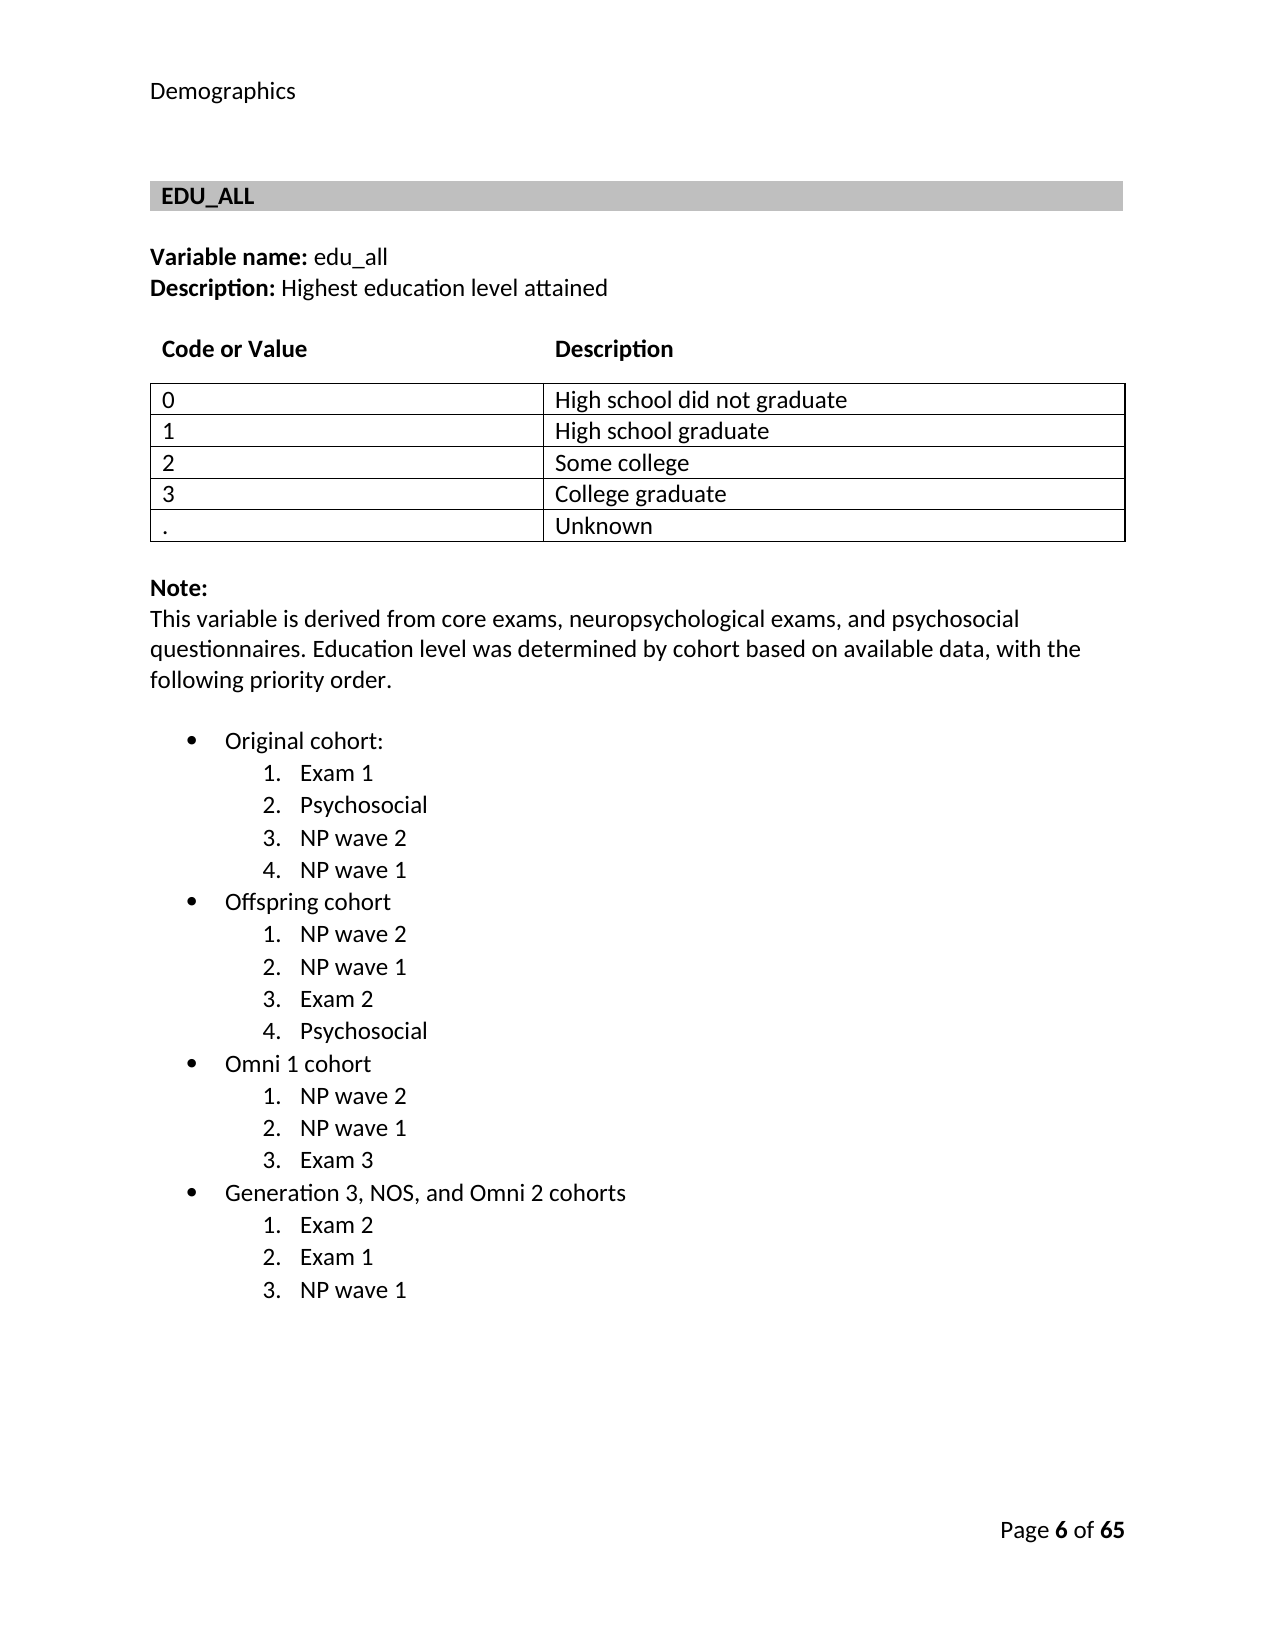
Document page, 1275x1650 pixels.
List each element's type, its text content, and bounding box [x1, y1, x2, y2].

table_cell Some college [544, 447, 1124, 477]
list Exam 1 [262, 757, 1125, 788]
list Psychosocial [262, 789, 1125, 820]
table_cell 3 [151, 479, 543, 509]
list NP wave 1 [262, 854, 1125, 884]
table_header Description [544, 333, 1125, 383]
table_cell 1 [151, 415, 543, 446]
list Exam 3 [262, 1144, 1125, 1175]
text This variable is derived from core exams, neuropsychological exams, and psychosocial questionnaires. Education level was determined by cohort based on available data, with the following priority order. [150, 603, 1125, 694]
list Exam 2 [262, 983, 1125, 1014]
list Original cohort: [187, 725, 1125, 755]
list Generation 3, NOS, and Omni 2 cohorts [187, 1177, 1125, 1207]
table_header EDU_ALL [150, 181, 1123, 211]
list Omni 1 cohort [187, 1048, 1125, 1078]
table_cell 2 [151, 447, 543, 477]
list Psychosocial [262, 1015, 1125, 1046]
table_cell College graduate [544, 479, 1124, 509]
table_cell High school did not graduate [544, 384, 1124, 414]
table_cell 0 [151, 384, 543, 414]
list NP wave 1 [262, 1274, 1125, 1304]
list NP wave 1 [262, 951, 1125, 981]
list Exam 2 [262, 1209, 1125, 1240]
list NP wave 2 [262, 1080, 1125, 1111]
table_cell High school graduate [544, 415, 1124, 446]
table_header Code or Value [151, 333, 544, 383]
list NP wave 1 [262, 1112, 1125, 1143]
list NP wave 2 [262, 822, 1125, 852]
list Exam 1 [262, 1241, 1125, 1272]
list Offspring cohort [187, 886, 1125, 917]
table_cell . [151, 510, 543, 541]
text Description: Highest education level attained [150, 272, 1125, 303]
text Variable name: edu_all [150, 242, 1125, 272]
text Note: [150, 572, 1125, 603]
list NP wave 2 [262, 918, 1125, 949]
table_cell Unknown [544, 510, 1124, 541]
